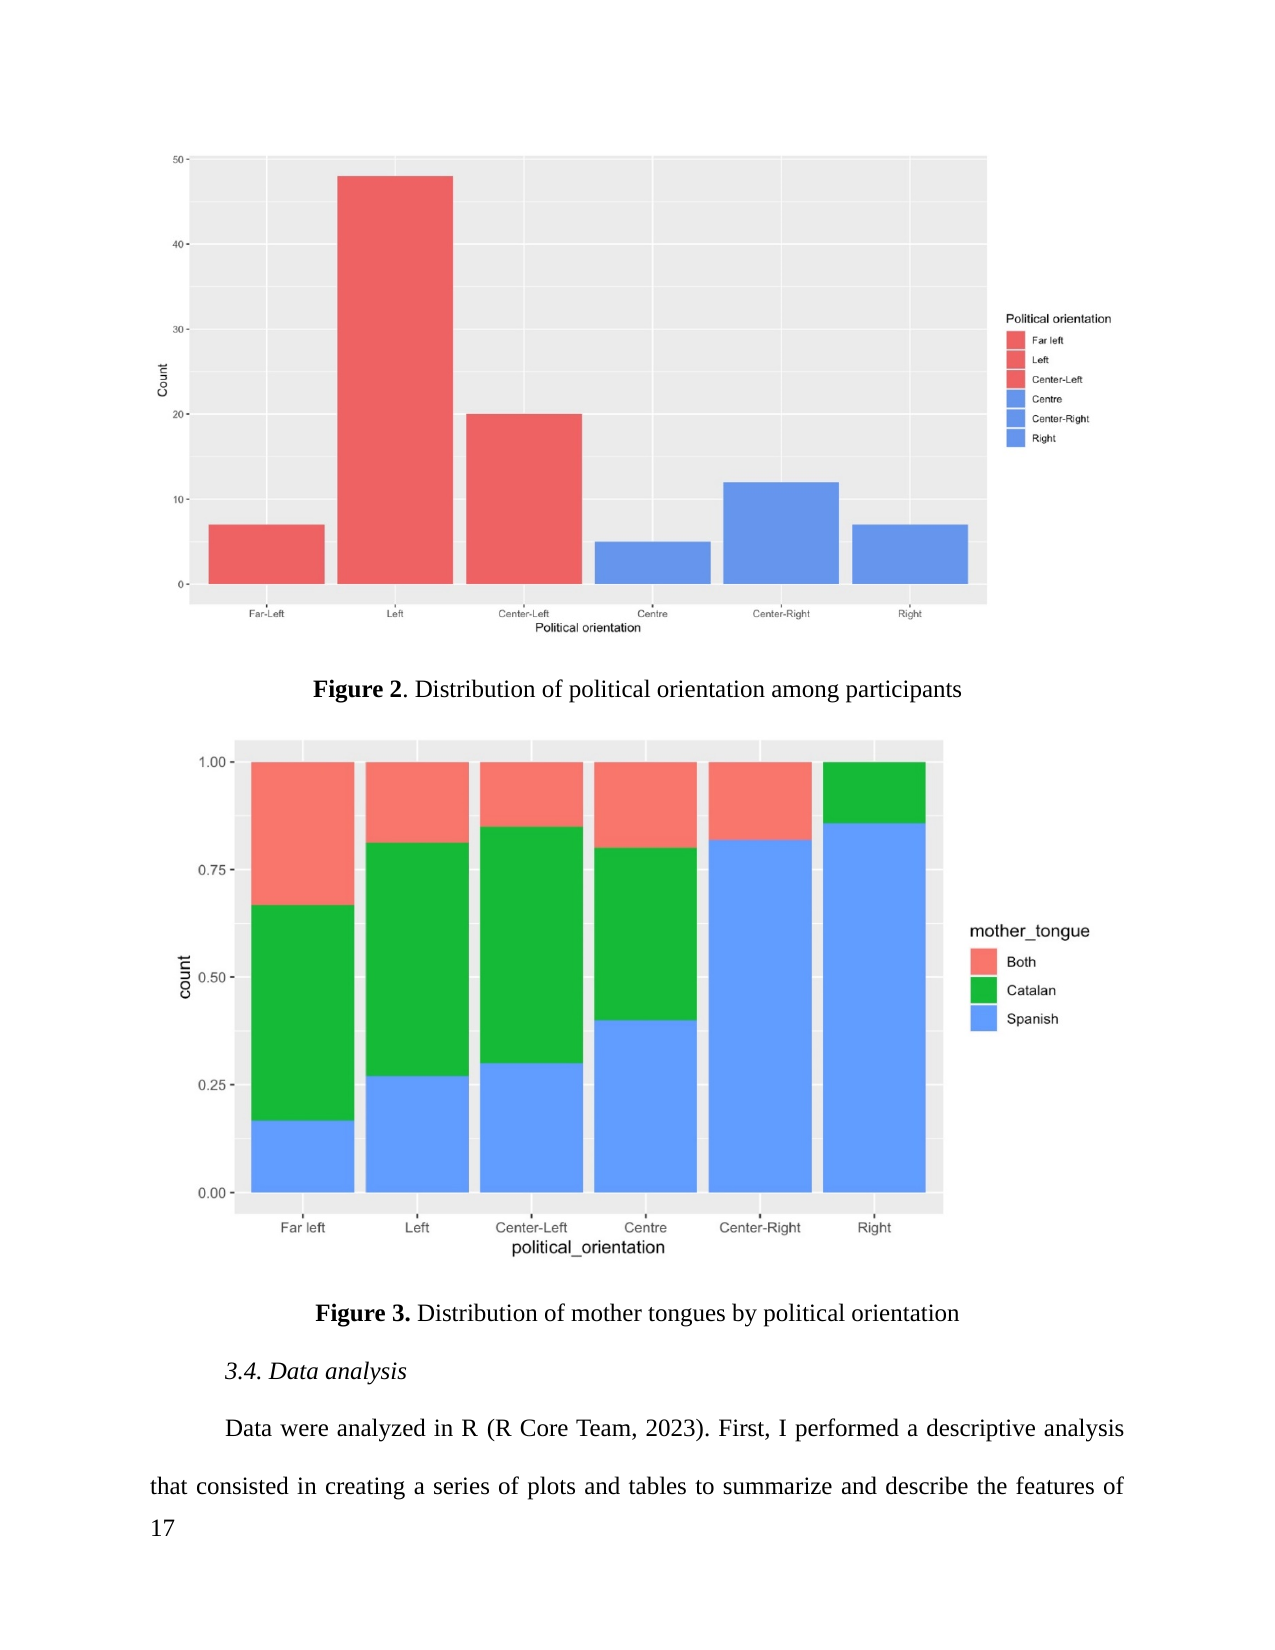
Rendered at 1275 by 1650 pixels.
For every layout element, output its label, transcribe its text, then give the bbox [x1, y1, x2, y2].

text Figure 2. Distribution of political orientation among participants [150, 674, 1125, 703]
picture [151, 150, 1124, 640]
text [150, 1413, 1125, 1500]
text Figure 3. Distribution of mother tongues by political orientation [150, 1298, 1125, 1327]
text 3.4. Data analysis [150, 1356, 1125, 1385]
picture [168, 731, 1108, 1265]
